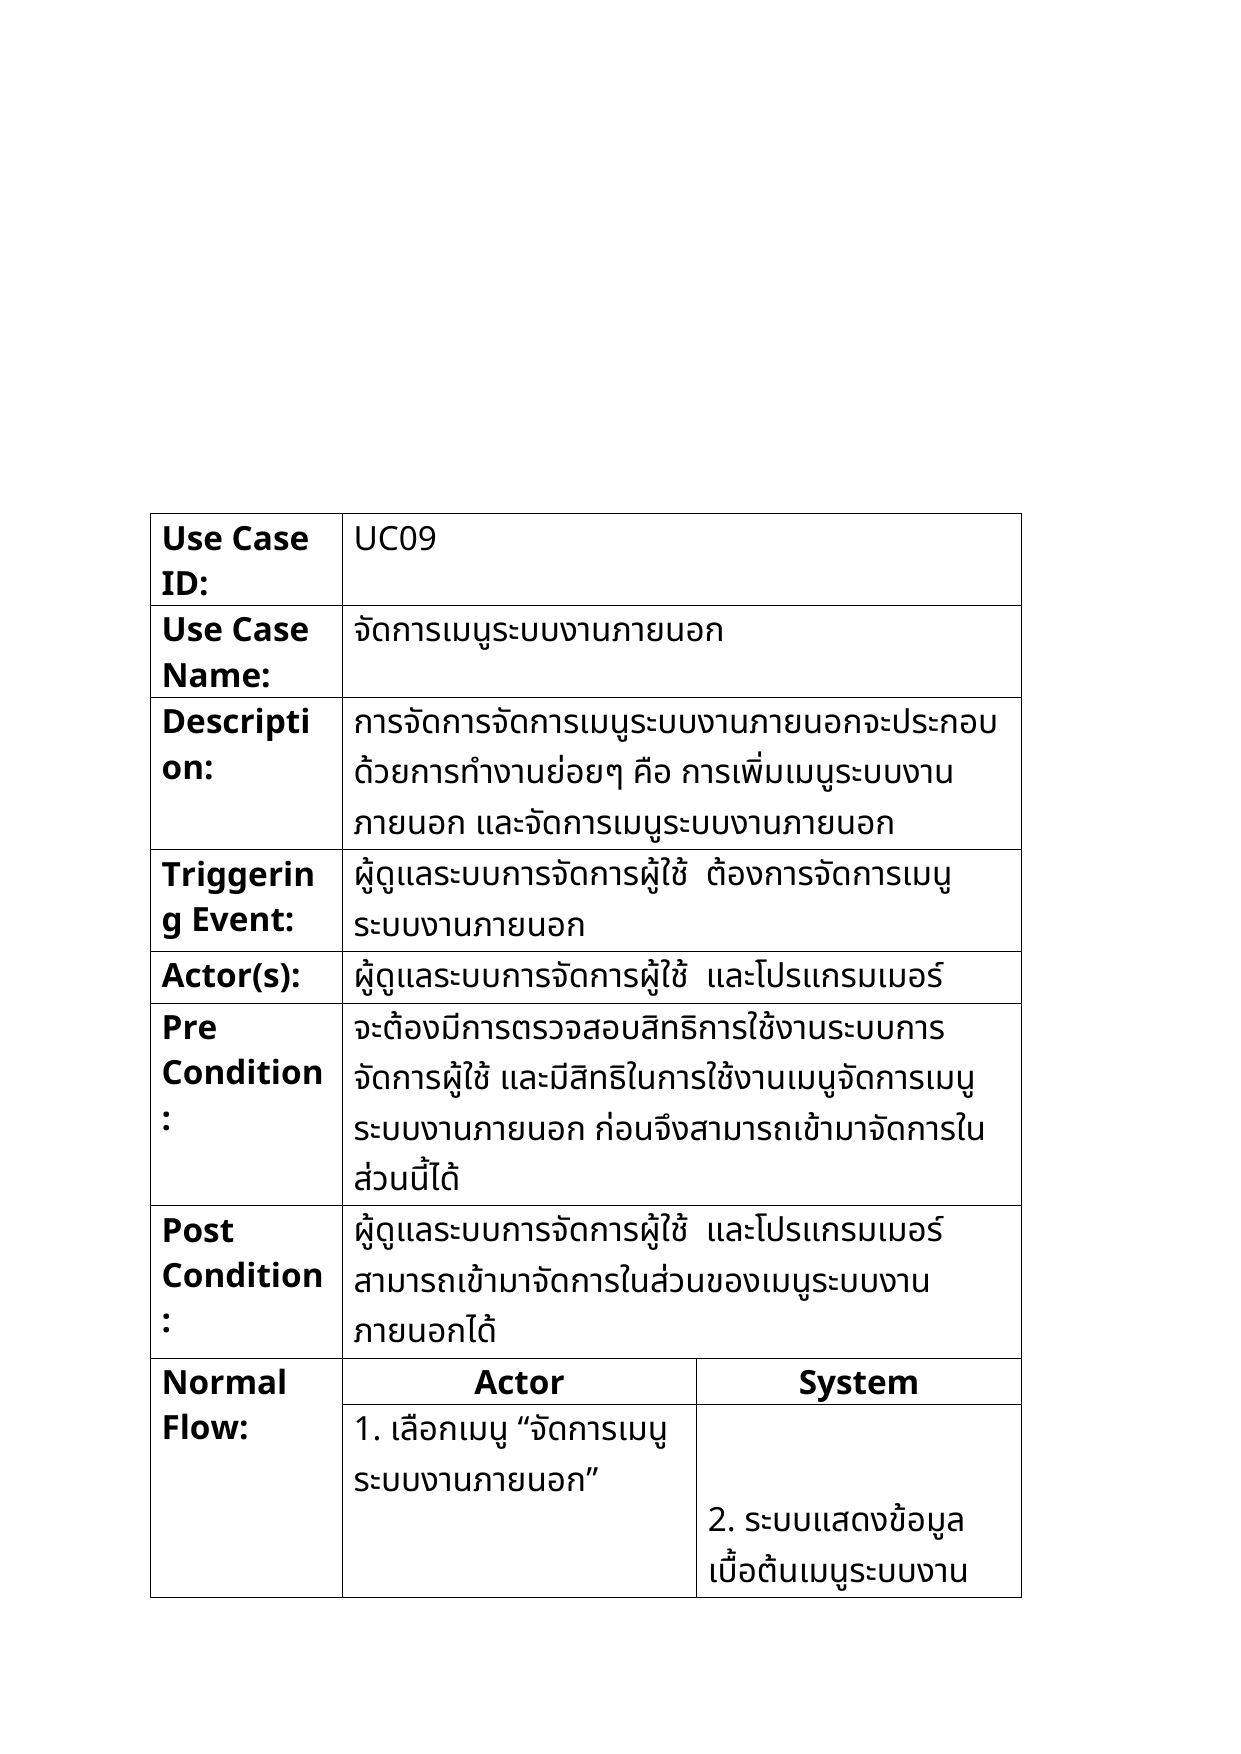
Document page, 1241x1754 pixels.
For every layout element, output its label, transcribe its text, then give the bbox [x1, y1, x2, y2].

table_cell Use Case Name: [151, 606, 342, 697]
table_cell Post Condition: [151, 1206, 342, 1358]
table_cell Triggering Event: [151, 850, 342, 951]
table_cell การจัดการจัดการเมนูระบบงานภายนอกจะประกอบด้วยการทำงานย่อยๆ คือ การเพิ่มเมนูระบบงานภายนอก และจัดการเมนูระบบงานภายนอก [343, 698, 1021, 849]
table_cell จัดการเมนูระบบงานภายนอก [343, 606, 1021, 697]
table_cell จะต้องมีการตรวจสอบสิทธิการใช้งานระบบการจัดการผู้ใช้ และมีสิทธิในการใช้งานเมนูจัดการเมนูระบบงานภายนอก ก่อนจึงสามารถเข้ามาจัดการในส่วนนี้ได้ [343, 1004, 1021, 1205]
table_cell ผู้ดูแลระบบการจัดการผู้ใช้ ต้องการจัดการเมนูระบบงานภายนอก [343, 850, 1021, 951]
table_cell Pre Condition: [151, 1004, 342, 1205]
table_cell System [697, 1359, 1021, 1404]
table_header UC09 [343, 514, 1021, 605]
table_cell ผู้ดูแลระบบการจัดการผู้ใช้ และโปรแกรมเมอร์สามารถเข้ามาจัดการในส่วนของเมนูระบบงานภายนอกได้ [343, 1206, 1021, 1358]
table_cell Description: [151, 698, 342, 849]
table_cell ผู้ดูแลระบบการจัดการผู้ใช้ และโปรแกรมเมอร์ [343, 952, 1021, 1003]
table_cell Normal Flow: [151, 1359, 342, 1597]
table_cell Actor [343, 1359, 696, 1404]
table_cell Actor(s): [151, 952, 342, 1003]
table_header Use Case ID: [151, 514, 342, 605]
